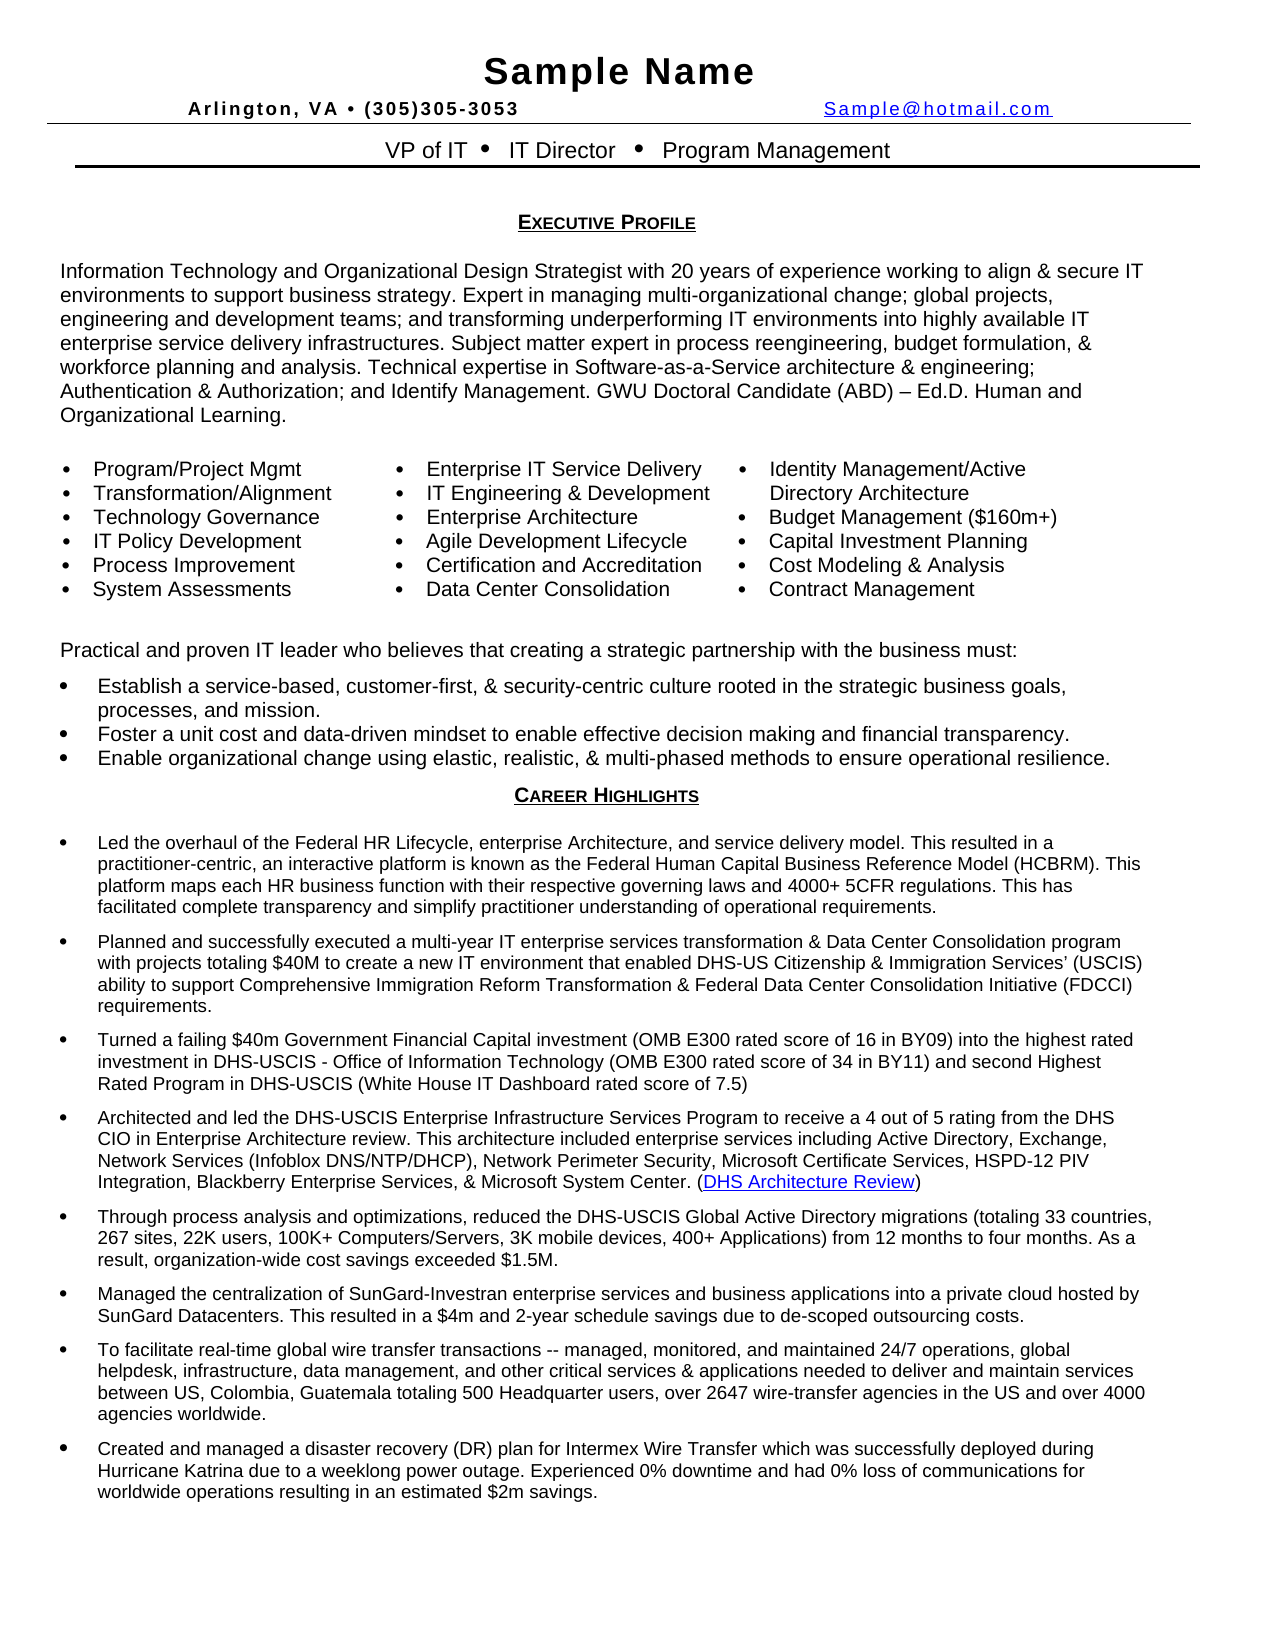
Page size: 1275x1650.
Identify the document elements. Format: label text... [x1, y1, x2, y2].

text Arlington, VA • (305)305-3053 Sample@hotmail.com [47, 97, 1191, 123]
table_header Executive Profile Information Technology and Organizational Design Strategist with 20 years of experience working to align & secure IT environments to support business strategy. Expert in managing multi-organizational change; global projects, engineering and development teams; and transforming underperforming IT environments into highly available IT enterprise service delivery infrastructures. Subject matter expert in process reengineering, budget formulation, & workforce planning and analysis. Technical expertise in Software-as-a-Service architecture & engineering; Authentication & Authorization; and Identify Management. GWU Doctoral Candidate (ABD) – Ed.D. Human and Organizational Learning. Practical and proven IT leader who believes that creating a strategic partnership with the business must: Establish a service-based, customer-first, & security-centric culture rooted in the strategic business goals, processes, and mission. Foster a unit cost and data-driven mindset to enable effective decision making and financial transparency. Enable organizational change using elastic, realistic, & multi-phased methods to ensure operational resilience. Career Highlights Led the overhaul of the Federal HR Lifecycle, enterprise Architecture, and service delivery model. This resulted in a practitioner-centric, an interactive platform is known as the Federal Human Capital Business Reference Model (HCBRM). This platform maps each HR business function with their respective governing laws and 4000+ 5CFR regulations. This has facilitated complete transparency and simplify practitioner understanding of operational requirements. Planned and successfully executed a multi-year IT enterprise services transformation & Data Center Consolidation program with projects totaling $40M to create a new IT environment that enabled DHS-US Citizenship & Immigration Services’ (USCIS) ability to support Comprehensive Immigration Reform Transformation & Federal Data Center Consolidation Initiative (FDCCI) requirements. Turned a failing $40m Government Financial Capital investment (OMB E300 rated score of 16 in BY09) into the highest rated investment in DHS-USCIS - Office of Information Technology (OMB E300 rated score of 34 in BY11) and second Highest Rated Program in DHS-USCIS (White House IT Dashboard rated score of 7.5) Architected and led the DHS-USCIS Enterprise Infrastructure Services Program to receive a 4 out of 5 rating from the DHS CIO in Enterprise Architecture review. This architecture included enterprise services including Active Directory, Exchange, Network Services (Infoblox DNS/NTP/DHCP), Network Perimeter Security, Microsoft Certificate Services, HSPD-12 PIV Integration, Blackberry Enterprise Services, & Microsoft System Center. (DHS Architecture Review) Through process analysis and optimizations, reduced the DHS-USCIS Global Active Directory migrations (totaling 33 countries, 267 sites, 22K users, 100K+ Computers/Servers, 3K mobile devices, 400+ Applications) from 12 months to four months. As a result, organization-wide cost savings exceeded $1.5M. Managed the centralization of SunGard-Investran enterprise services and business applications into a private cloud hosted by SunGard Datacenters. This resulted in a $4m and 2-year schedule savings due to de-scoped outsourcing costs. To facilitate real-time global wire transfer transactions -- managed, monitored, and maintained 24/7 operations, global helpdesk, infrastructure, data management, and other critical services & applications needed to deliver and maintain services between US, Colombia, Guatemala totaling 500 Headquarter users, over 2647 wire-transfer agencies in the US and over 4000 agencies worldwide. Created and managed a disaster recovery (DR) plan for Intermex Wire Transfer which was successfully deployed during Hurricane Katrina due to a weeklong power outage. Experienced 0% downtime and had 0% loss of communications for worldwide operations resulting in an estimated $2m savings. [49, 185, 1164, 1515]
text VP of IT • IT Director • Program Management [75, 131, 1200, 165]
text Sample Name [47, 49, 1191, 93]
